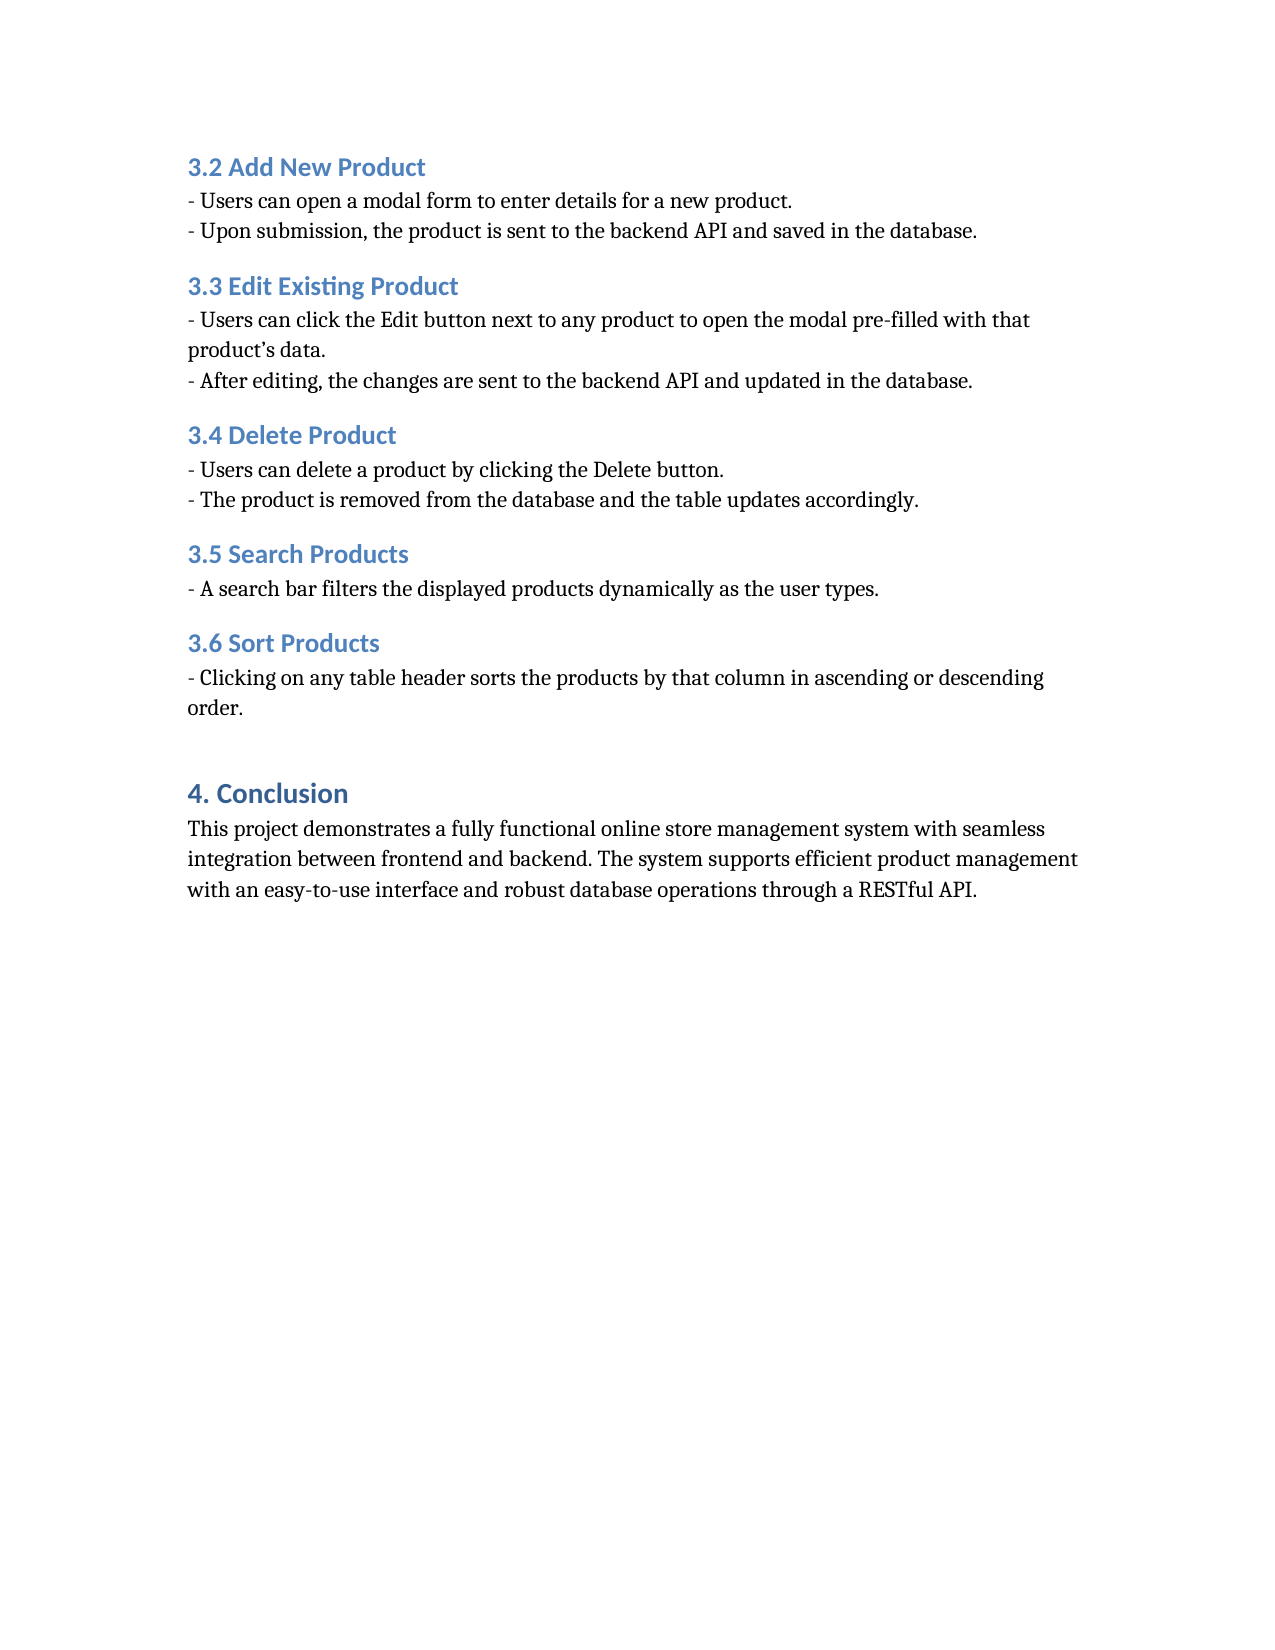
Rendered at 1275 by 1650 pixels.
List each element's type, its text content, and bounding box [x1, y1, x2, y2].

subtitle 3.3 Edit Existing Product [187, 269, 1087, 302]
text This project demonstrates a fully functional online store management system with seamless integration between frontend and backend. The system supports efficient product management with an easy-to-use interface and robust database operations through a RESTful API. [187, 816, 1087, 903]
text - Clicking on any table header sorts the products by that column in ascending or descending order. [187, 664, 1087, 721]
subtitle 3.5 Search Products [187, 538, 1087, 571]
text - A search bar filters the displayed products dynamically as the user types. [187, 576, 1087, 602]
text - Users can delete a product by clicking the Delete button. - The product is removed from the database and the table updates accordingly. [187, 456, 1087, 513]
subtitle 3.2 Add New Product [187, 150, 1087, 183]
text - Users can click the Edit button next to any product to open the modal pre-filled with that product’s data. - After editing, the changes are sent to the backend API and updated in the database. [187, 307, 1087, 394]
text - Users can open a modal form to enter details for a new product. - Upon submission, the product is sent to the backend API and saved in the database. [187, 188, 1087, 244]
subtitle 4. Conclusion [187, 775, 1087, 811]
subtitle 3.6 Sort Products [187, 627, 1087, 660]
subtitle 3.4 Delete Product [187, 418, 1087, 452]
